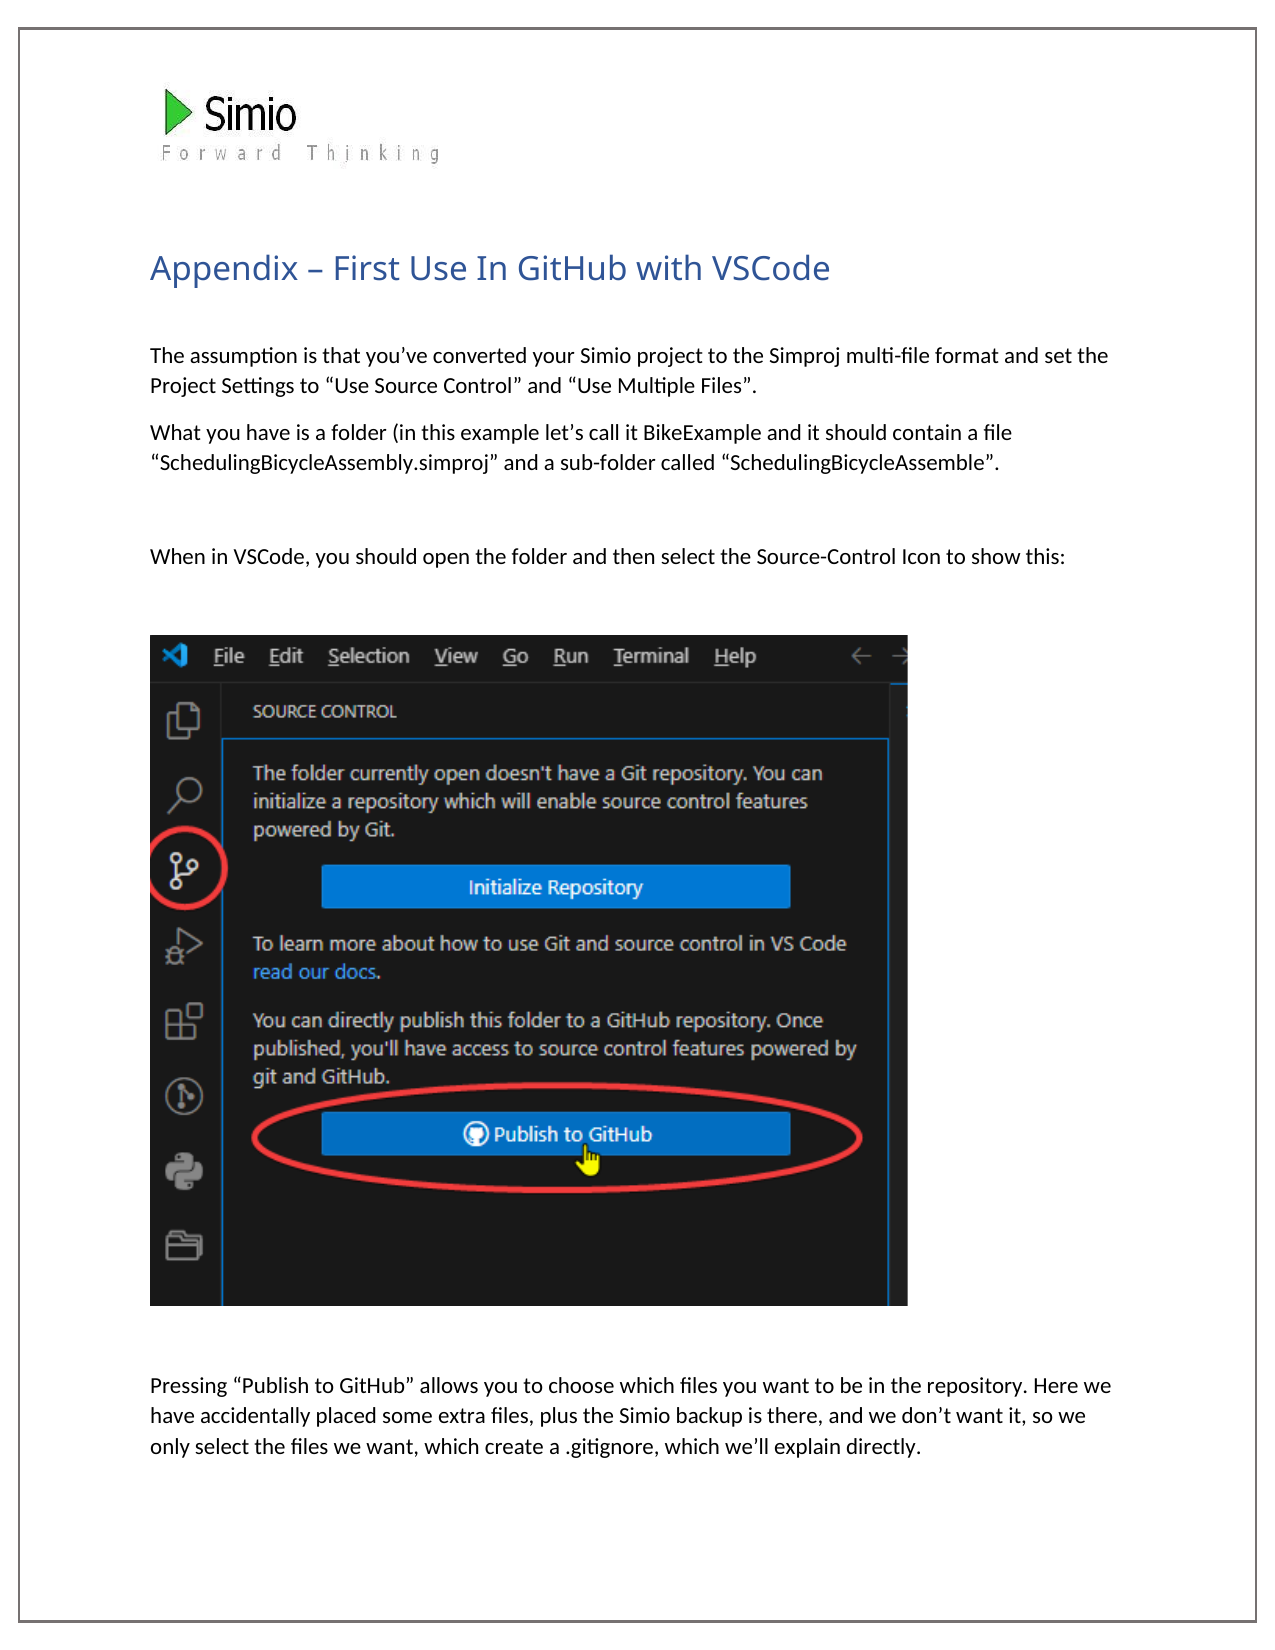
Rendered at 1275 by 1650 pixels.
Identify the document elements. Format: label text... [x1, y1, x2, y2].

text When in VSCode, you should open the folder and then select the Source-Control Icon to show this: [150, 542, 1125, 570]
subtitle Appendix – First Use In GitHub with VSCode [150, 245, 1125, 290]
picture [150, 635, 908, 1306]
picture [150, 75, 449, 173]
text Pressing “Publish to GitHub” allows you to choose which files you want to be in the repository. Here we have accidentally placed some extra files, plus the Simio backup is there, and we don’t want it, so we only select the files we want, which create a .gitignore, which we’ll explain directly. [150, 1371, 1125, 1460]
text What you have is a folder (in this example let’s call it BikeExample and it should contain a file “SchedulingBicycleAssembly.simproj” and a sub-folder called “SchedulingBicycleAssemble”. [150, 418, 1125, 476]
text The assumption is that you’ve converted your Simio project to the Simproj multi-file format and set the Project Settings to “Use Source Control” and “Use Multiple Files”. [150, 341, 1125, 399]
